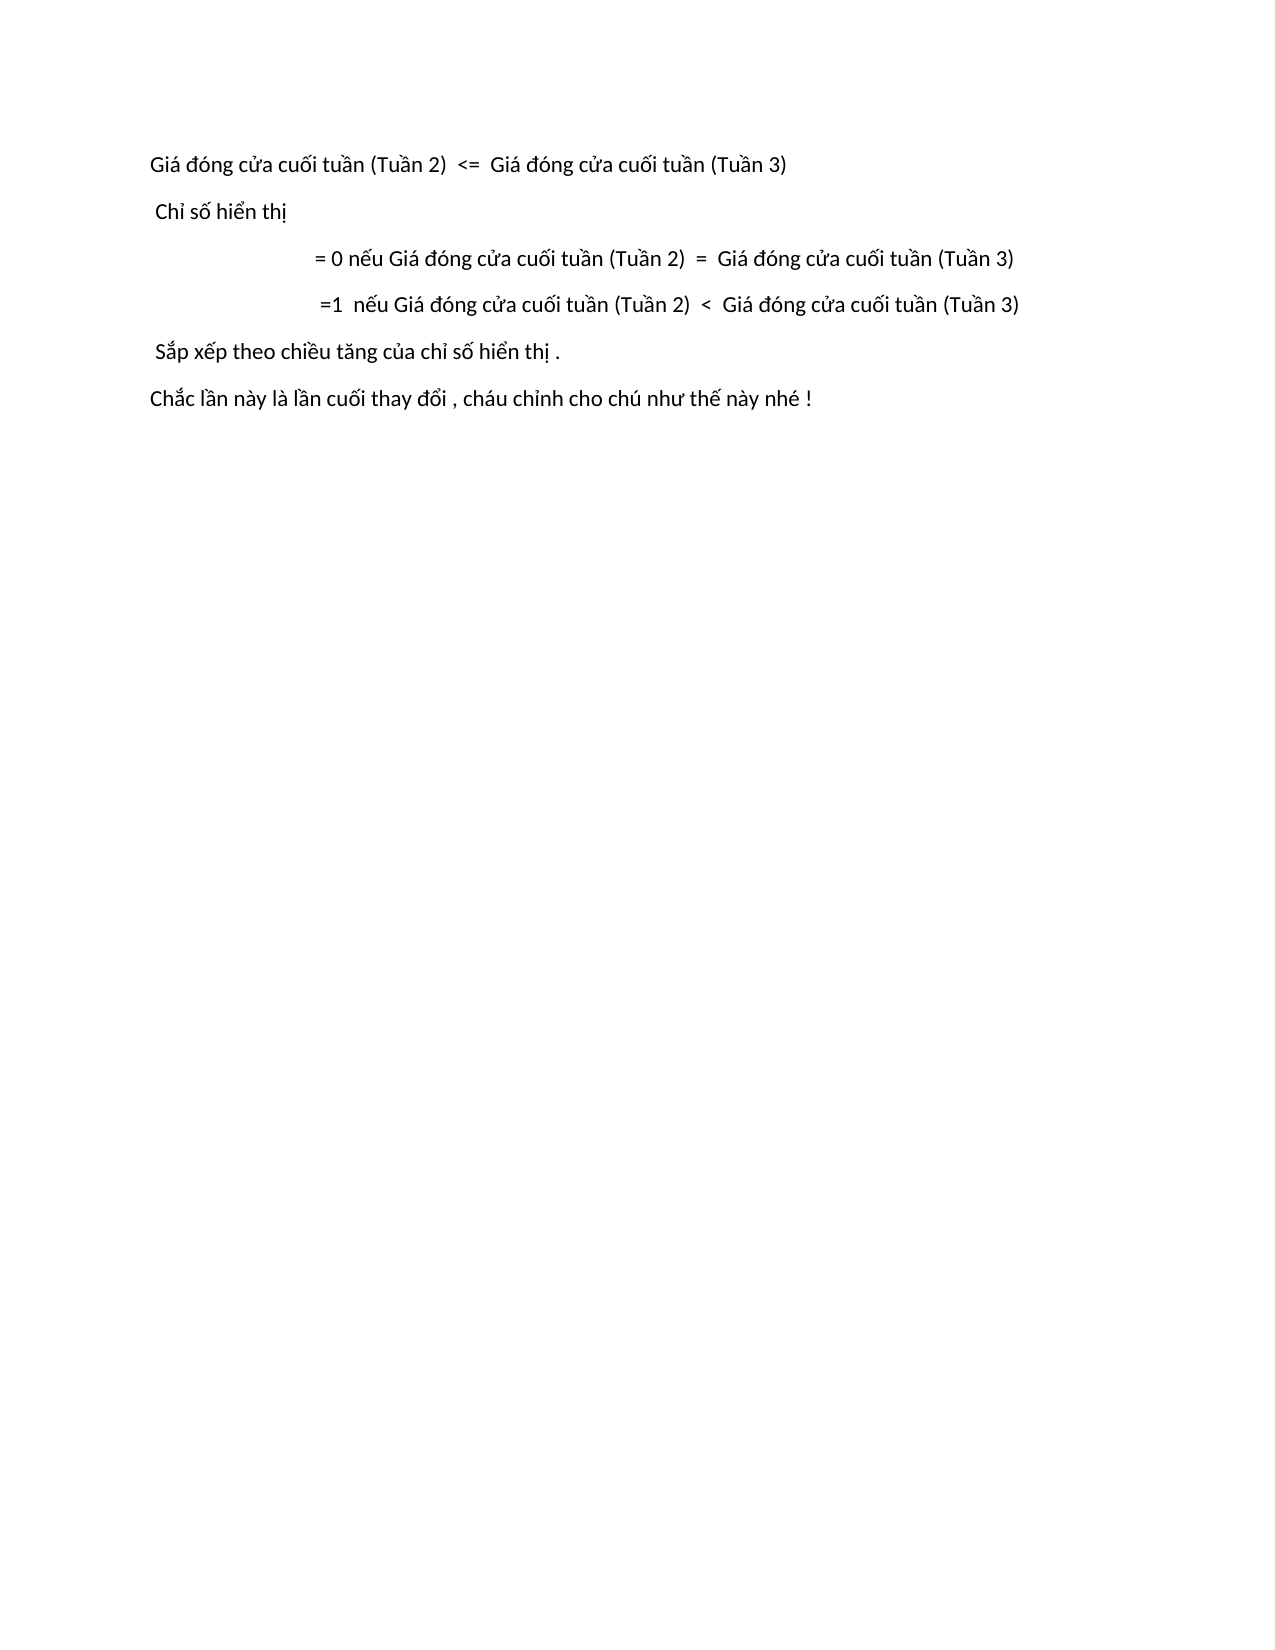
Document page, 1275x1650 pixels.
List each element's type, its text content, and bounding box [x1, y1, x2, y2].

text Chắc lần này là lần cuối thay đổi , cháu chỉnh cho chú như thế này nhé ! [150, 384, 1125, 412]
text Chỉ số hiển thị [150, 197, 1125, 225]
text Giá đóng cửa cuối tuần (Tuần 2) <= Giá đóng cửa cuối tuần (Tuần 3) [150, 150, 1125, 178]
text =1 nếu Giá đóng cửa cuối tuần (Tuần 2) < Giá đóng cửa cuối tuần (Tuần 3) [150, 291, 1125, 319]
text Sắp xếp theo chiều tăng của chỉ số hiển thị . [150, 337, 1125, 366]
text = 0 nếu Giá đóng cửa cuối tuần (Tuần 2) = Giá đóng cửa cuối tuần (Tuần 3) [150, 244, 1125, 272]
